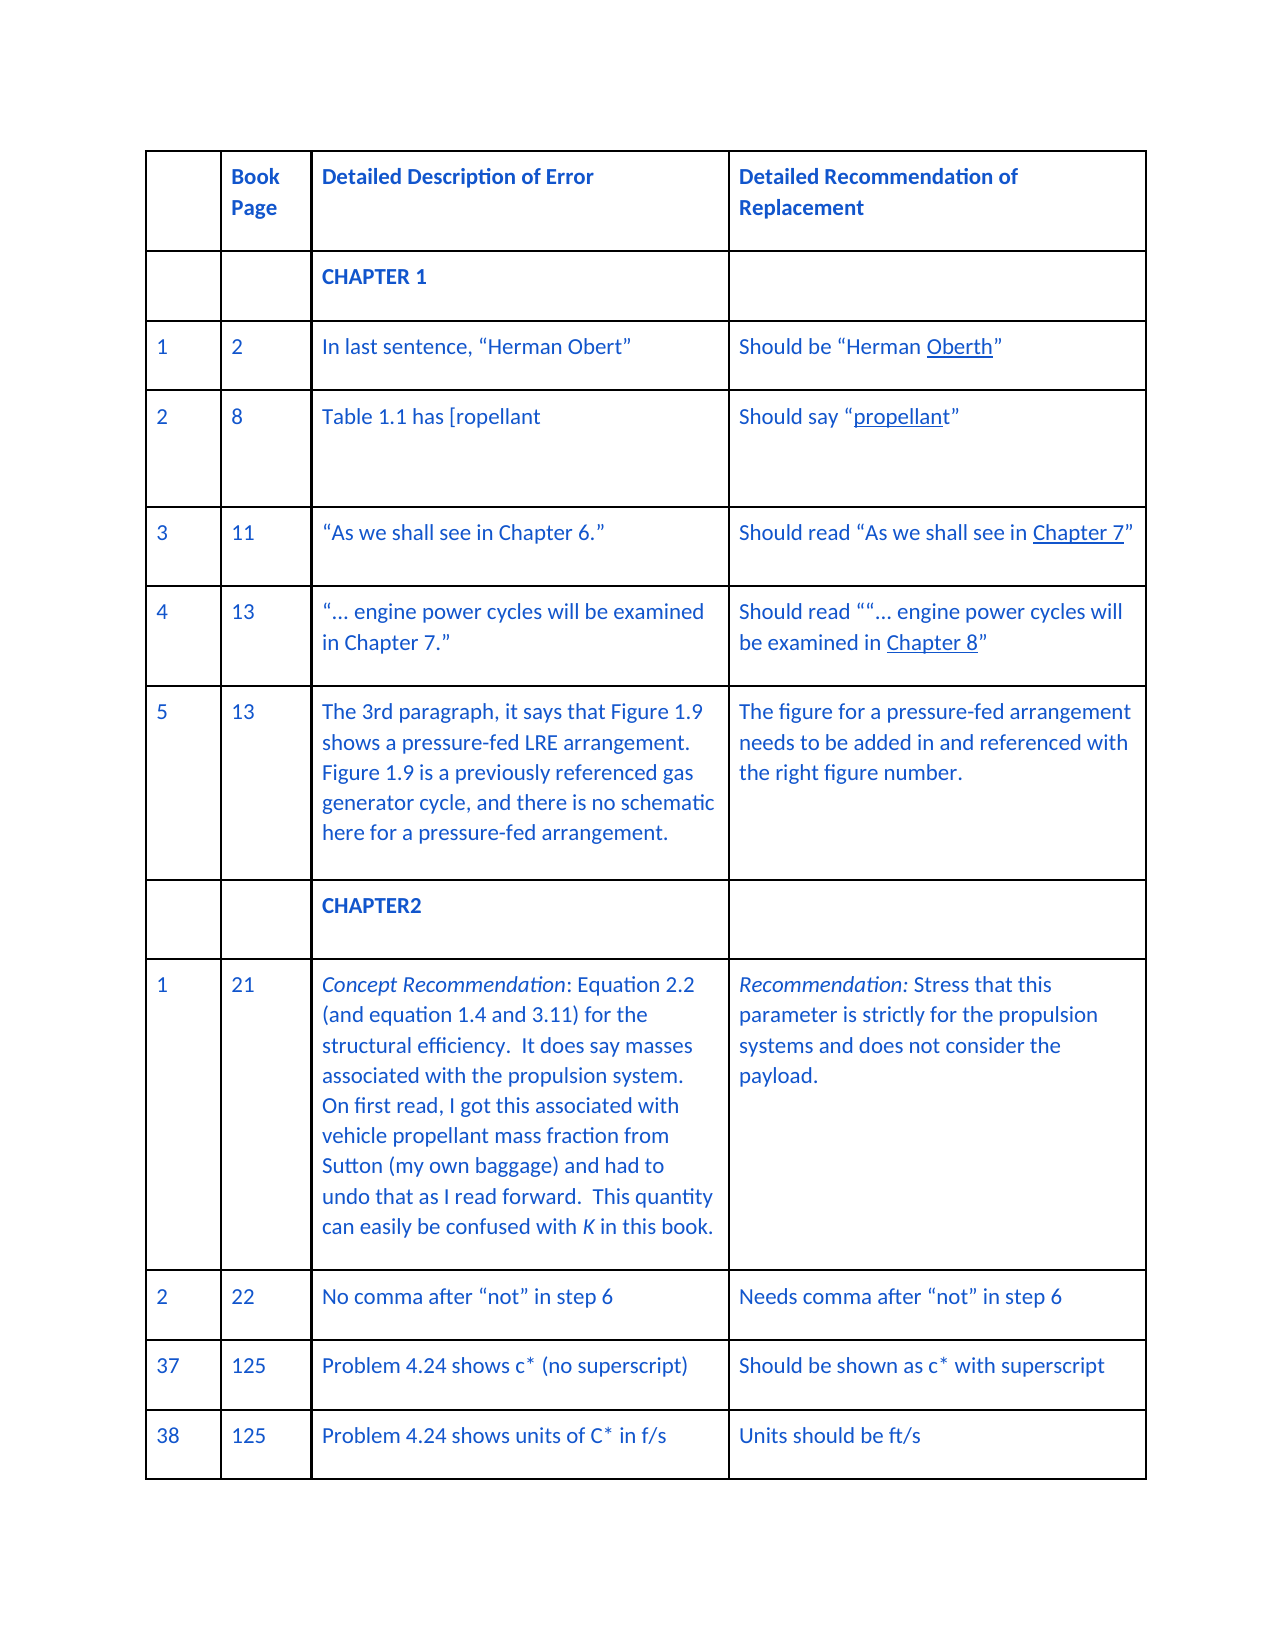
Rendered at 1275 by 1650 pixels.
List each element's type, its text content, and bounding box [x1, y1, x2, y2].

table_cell 1 [147, 960, 220, 1269]
table_cell 37 [147, 1341, 220, 1409]
table_cell Units should be ft/s [730, 1411, 1145, 1478]
table_cell In last sentence, “Herman Obert” [313, 322, 728, 389]
table_cell Problem 4.24 shows c* (no superscript) [313, 1341, 728, 1409]
table_cell 38 [147, 1411, 220, 1478]
table_cell Table 1.1 has [ropellant [313, 391, 728, 506]
table_header Detailed Description of Error [313, 152, 728, 250]
table_cell 22 [222, 1271, 310, 1339]
table_cell [147, 881, 220, 958]
table_header Detailed Recommendation of Replacement [730, 152, 1145, 250]
table_cell “As we shall see in Chapter 6.” [313, 508, 728, 585]
table_cell 2 [147, 391, 220, 506]
table_cell Should read “As we shall see in Chapter 7” [730, 508, 1145, 585]
table_cell Needs comma after “not” in step 6 [730, 1271, 1145, 1339]
table_cell Should say “propellant” [730, 391, 1145, 506]
table_cell 13 [222, 687, 310, 879]
table_cell 1 [147, 322, 220, 389]
table_cell [730, 252, 1145, 319]
table_cell 13 [222, 587, 310, 685]
table_cell 125 [222, 1411, 310, 1478]
table_cell 4 [147, 587, 220, 685]
table_cell “... engine power cycles will be examined in Chapter 7.” [313, 587, 728, 685]
table_cell [730, 881, 1145, 958]
table_cell 2 [222, 322, 310, 389]
table_header [147, 152, 220, 250]
table_cell Should read ““... engine power cycles will be examined in Chapter 8” [730, 587, 1145, 685]
table_cell [222, 252, 310, 319]
table_cell 5 [147, 687, 220, 879]
table_cell 21 [222, 960, 310, 1269]
table_cell CHAPTER2 [313, 881, 728, 958]
table_cell The 3rd paragraph, it says that Figure 1.9 shows a pressure-fed LRE arrangement. Figure 1.9 is a previously referenced gas generator cycle, and there is no schematic here for a pressure-fed arrangement. [313, 687, 728, 879]
table_cell [147, 252, 220, 319]
table_cell CHAPTER 1 [313, 252, 728, 319]
table_cell Recommendation: Stress that this parameter is strictly for the propulsion systems and does not consider the payload. [730, 960, 1145, 1269]
table_cell Should be “Herman Oberth” [730, 322, 1145, 389]
table_cell 8 [222, 391, 310, 506]
table_cell 3 [147, 508, 220, 585]
table_cell 11 [222, 508, 310, 585]
table_header Book Page [222, 152, 310, 250]
table_cell Concept Recommendation: Equation 2.2 (and equation 1.4 and 3.11) for the structural efficiency. It does say masses associated with the propulsion system. On first read, I got this associated with vehicle propellant mass fraction from Sutton (my own baggage) and had to undo that as I read forward. This quantity can easily be confused with K in this book. [313, 960, 728, 1269]
table_cell The figure for a pressure-fed arrangement needs to be added in and referenced with the right figure number. [730, 687, 1145, 879]
table_cell Should be shown as c* with superscript [730, 1341, 1145, 1409]
table_cell 125 [222, 1341, 310, 1409]
table_cell 2 [147, 1271, 220, 1339]
table_cell No comma after “not” in step 6 [313, 1271, 728, 1339]
table_cell [222, 881, 310, 958]
table_cell Problem 4.24 shows units of C* in f/s [313, 1411, 728, 1478]
